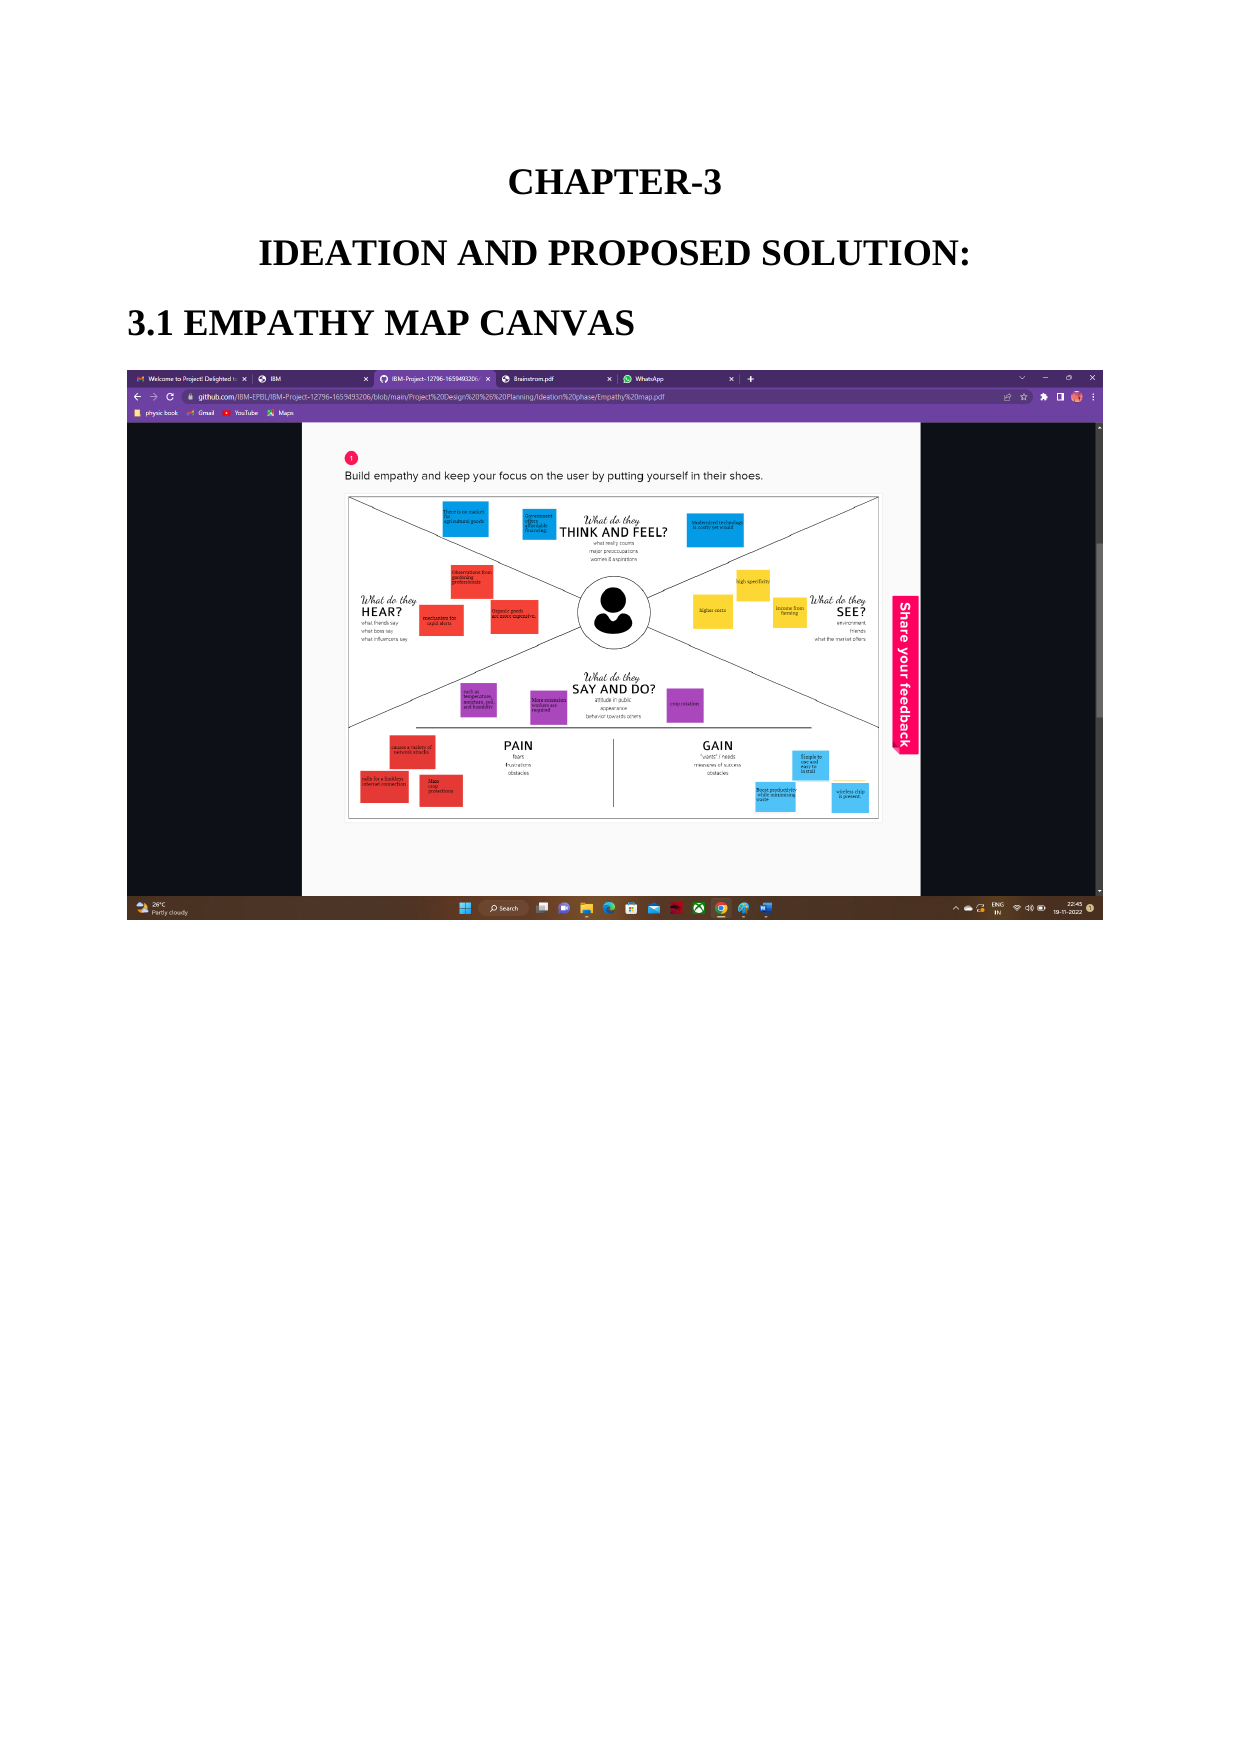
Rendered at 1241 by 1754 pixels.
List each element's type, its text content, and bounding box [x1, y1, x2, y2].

text 3.1 EMPATHY MAP CANVAS [127, 300, 1103, 343]
text CHAPTER-3 [127, 159, 1103, 203]
text IDEATION AND PROPOSED SOLUTION: [127, 230, 1103, 273]
picture [127, 370, 1103, 920]
